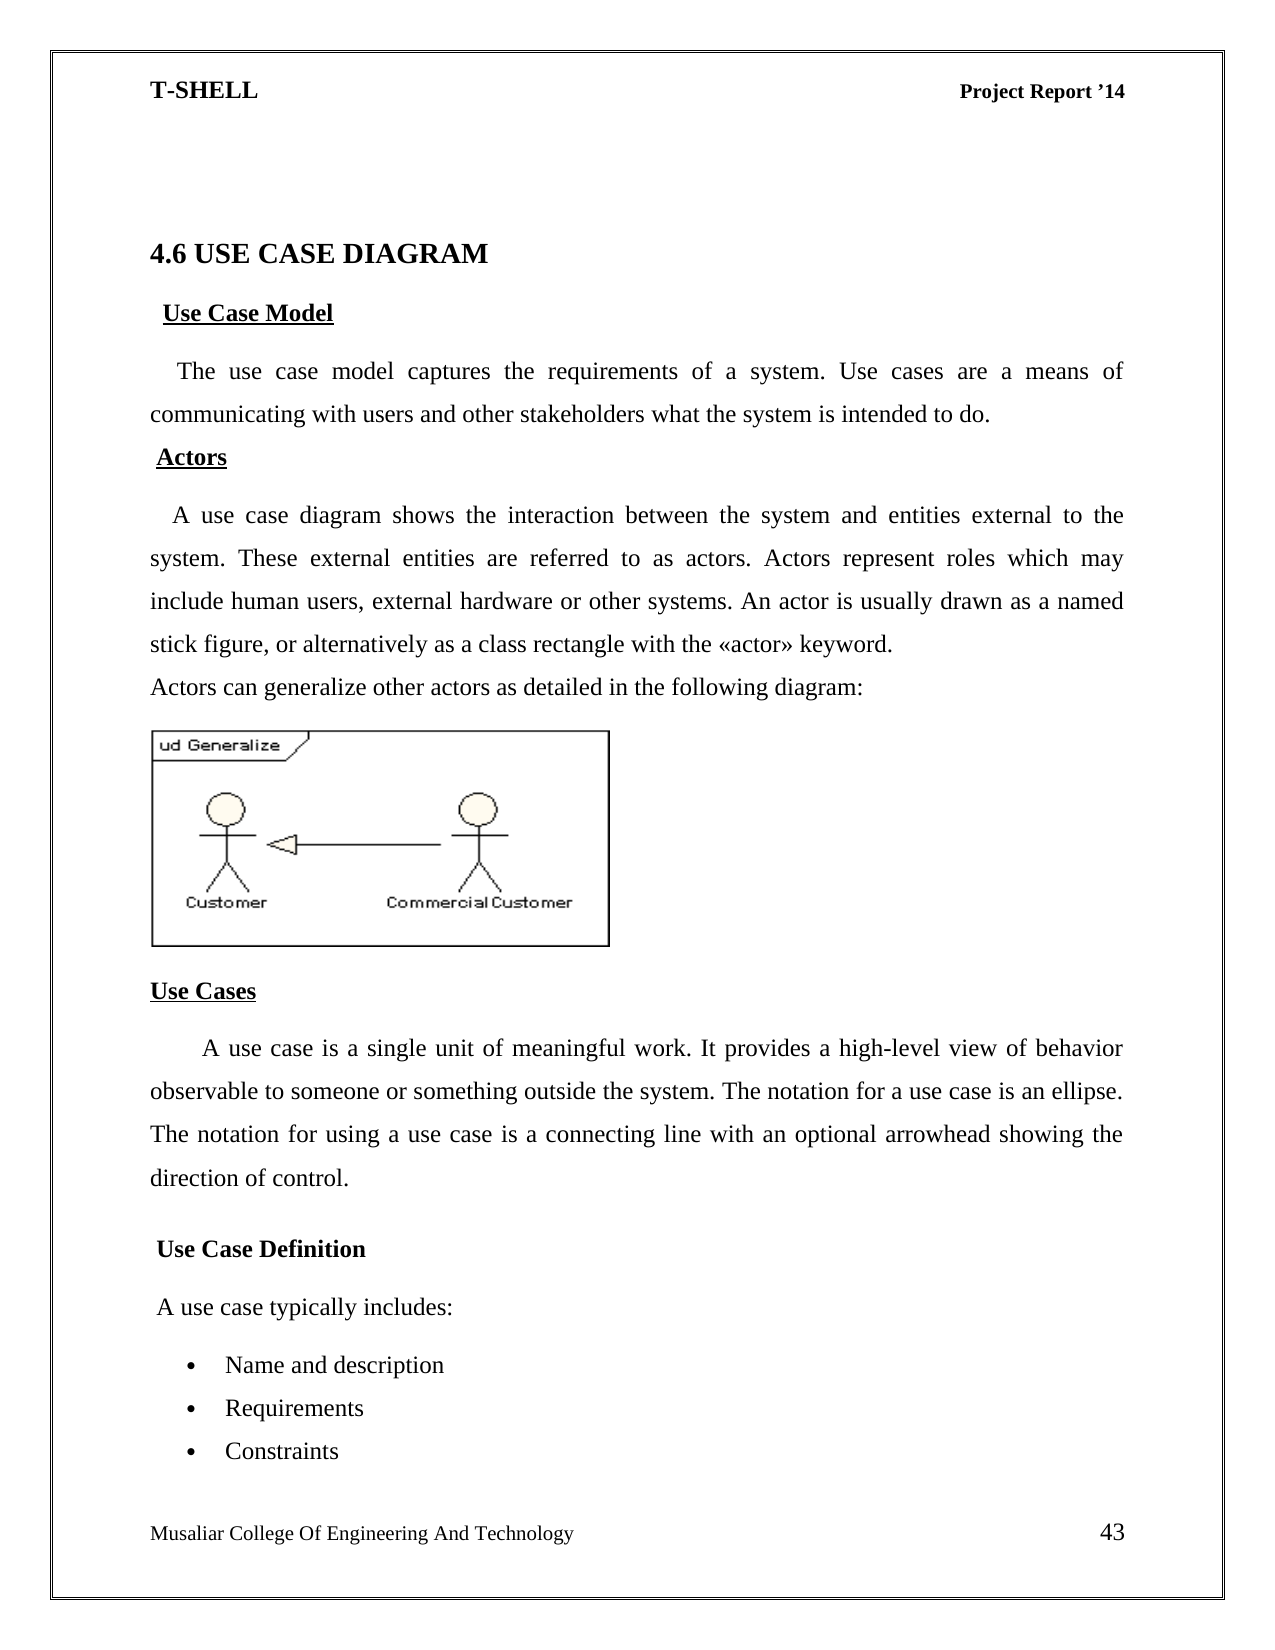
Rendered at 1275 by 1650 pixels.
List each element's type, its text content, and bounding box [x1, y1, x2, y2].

text The use case model captures the requirements of a system. Use cases are a means of communicating with users and other stakeholders what the system is intended to do. [150, 356, 1125, 428]
text A use case is a single unit of meaningful work. It provides a high-level view of behavior observable to someone or something outside the system. The notation for a use case is an ellipse. The notation for using a use case is a connecting line with an optional arrowhead showing the direction of control. [150, 1033, 1125, 1191]
text Actors can generalize other actors as detailed in the following diagram: [150, 672, 1125, 701]
text Actors [150, 442, 1125, 500]
text Use Case Model [150, 298, 1125, 356]
text A use case typically includes: [150, 1263, 1125, 1321]
picture [150, 729, 610, 947]
text Use Case Definition [150, 1234, 1125, 1263]
text A use case diagram shows the interaction between the system and entities external to the system. These external entities are referred to as actors. Actors represent roles which may include human users, external hardware or other systems. An actor is usually drawn as a named stick figure, or alternatively as a class rectangle with the «actor» keyword. [150, 500, 1125, 658]
list Requirements [187, 1393, 1125, 1422]
text 4.6 USE CASE DIAGRAM [150, 236, 1125, 270]
list Name and description [187, 1350, 1125, 1379]
text Use Cases [150, 976, 1125, 1033]
list Constraints [187, 1436, 1125, 1465]
